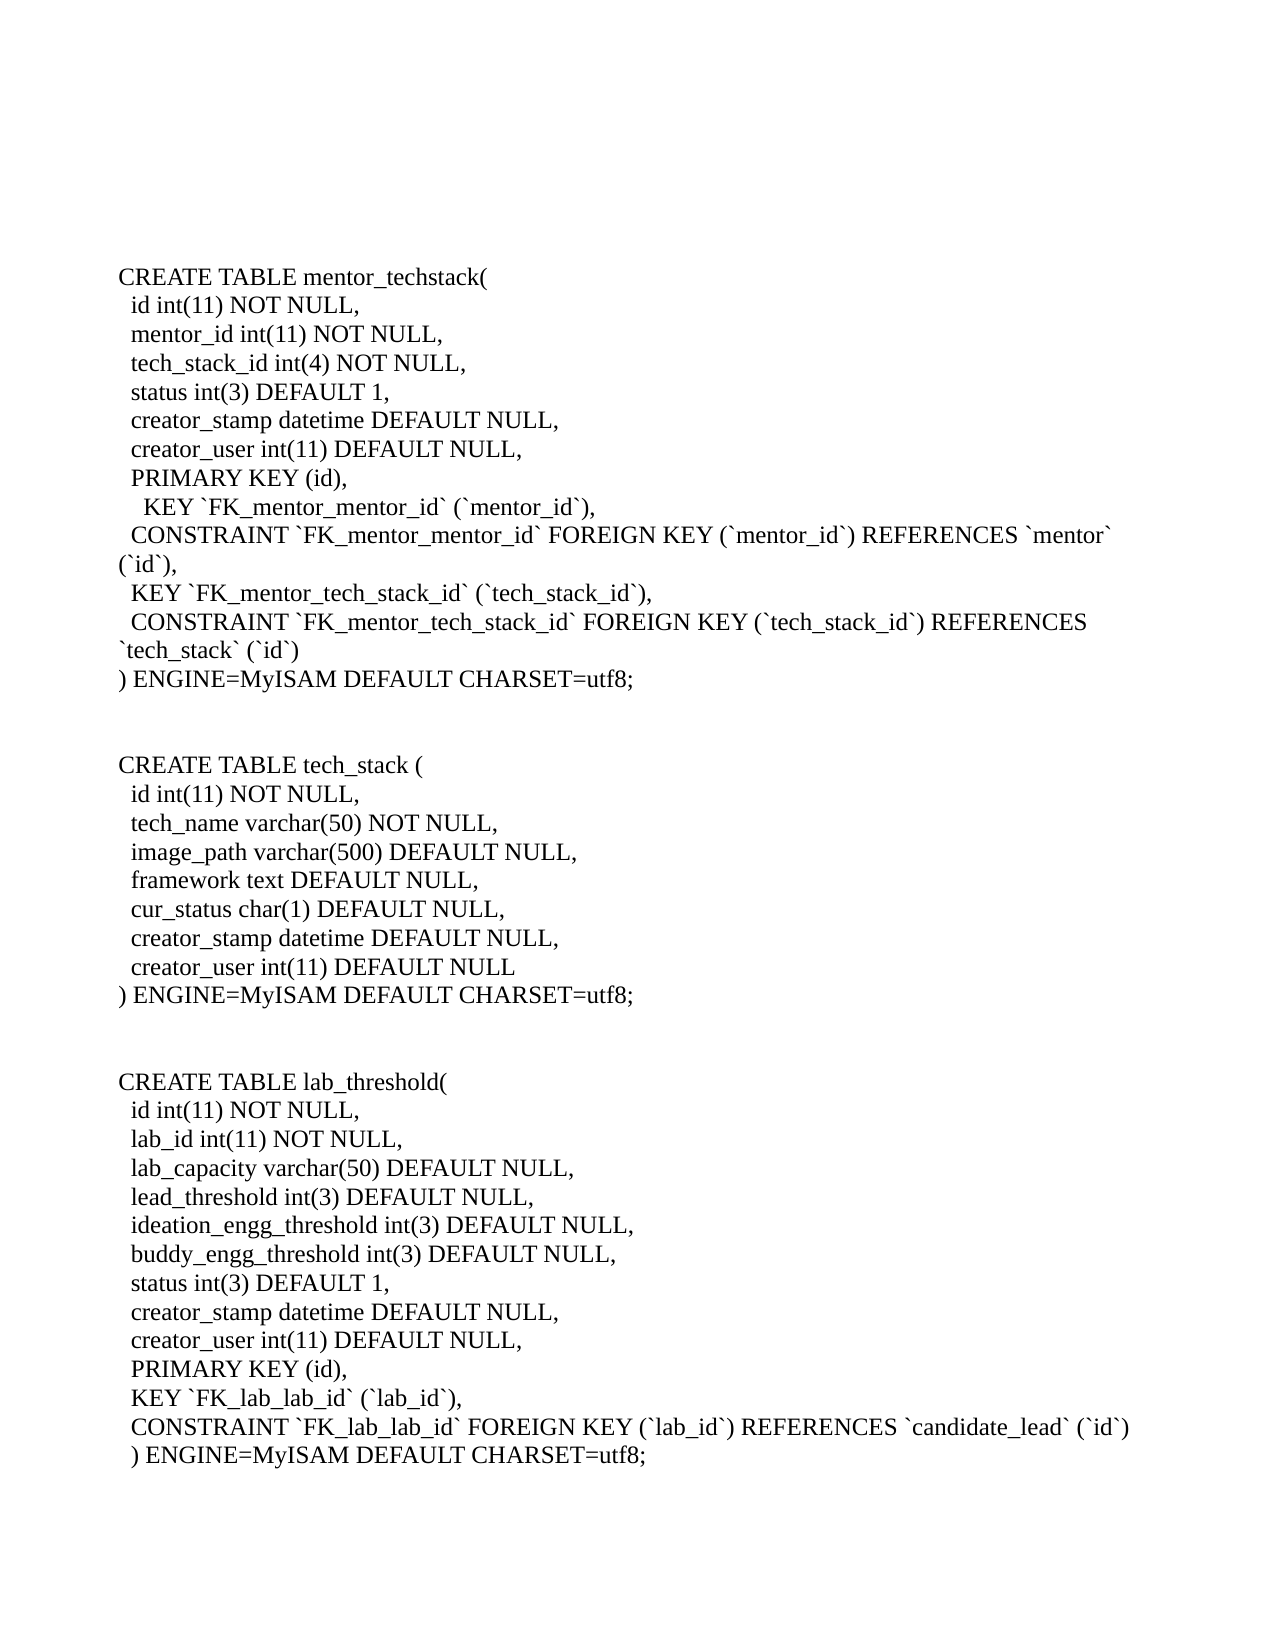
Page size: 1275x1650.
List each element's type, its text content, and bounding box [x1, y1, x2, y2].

text PRIMARY KEY (id), [118, 463, 1157, 492]
text ) ENGINE=MyISAM DEFAULT CHARSET=utf8; [118, 981, 1157, 1009]
text creator_user int(11) DEFAULT NULL, [118, 1326, 1157, 1354]
text id int(11) NOT NULL, [118, 291, 1157, 319]
text CONSTRAINT `FK_lab_lab_id` FOREIGN KEY (`lab_id`) REFERENCES `candidate_lead` (`id`) [118, 1412, 1157, 1441]
text ideation_engg_threshold int(3) DEFAULT NULL, [118, 1211, 1157, 1239]
text PRIMARY KEY (id), [118, 1354, 1157, 1383]
text status int(3) DEFAULT 1, [118, 1268, 1157, 1297]
text cur_status char(1) DEFAULT NULL, [118, 894, 1157, 923]
text lab_id int(11) NOT NULL, [118, 1124, 1157, 1153]
text tech_stack_id int(4) NOT NULL, [118, 348, 1157, 377]
text id int(11) NOT NULL, [118, 779, 1157, 808]
text creator_user int(11) DEFAULT NULL [118, 952, 1157, 981]
text creator_user int(11) DEFAULT NULL, [118, 434, 1157, 463]
text lead_threshold int(3) DEFAULT NULL, [118, 1182, 1157, 1211]
text KEY `FK_mentor_tech_stack_id` (`tech_stack_id`), [118, 578, 1157, 607]
text buddy_engg_threshold int(3) DEFAULT NULL, [118, 1239, 1157, 1268]
text creator_stamp datetime DEFAULT NULL, [118, 923, 1157, 952]
text CREATE TABLE tech_stack ( [118, 751, 1157, 779]
text CREATE TABLE lab_threshold( [118, 1067, 1157, 1096]
text id int(11) NOT NULL, [118, 1096, 1157, 1124]
text CONSTRAINT `FK_mentor_mentor_id` FOREIGN KEY (`mentor_id`) REFERENCES `mentor` (`id`), [118, 521, 1157, 578]
text lab_capacity varchar(50) DEFAULT NULL, [118, 1153, 1157, 1182]
text CONSTRAINT `FK_mentor_tech_stack_id` FOREIGN KEY (`tech_stack_id`) REFERENCES `tech_stack` (`id`) [118, 607, 1157, 664]
text image_path varchar(500) DEFAULT NULL, [118, 837, 1157, 866]
text status int(3) DEFAULT 1, [118, 377, 1157, 406]
text tech_name varchar(50) NOT NULL, [118, 808, 1157, 837]
text KEY `FK_lab_lab_id` (`lab_id`), [118, 1383, 1157, 1412]
text creator_stamp datetime DEFAULT NULL, [118, 406, 1157, 434]
text CREATE TABLE mentor_techstack( [118, 262, 1157, 291]
text ) ENGINE=MyISAM DEFAULT CHARSET=utf8; [118, 664, 1157, 693]
text ) ENGINE=MyISAM DEFAULT CHARSET=utf8; [118, 1441, 1157, 1469]
text creator_stamp datetime DEFAULT NULL, [118, 1297, 1157, 1326]
text mentor_id int(11) NOT NULL, [118, 319, 1157, 348]
text framework text DEFAULT NULL, [118, 866, 1157, 894]
text KEY `FK_mentor_mentor_id` (`mentor_id`), [118, 492, 1157, 521]
